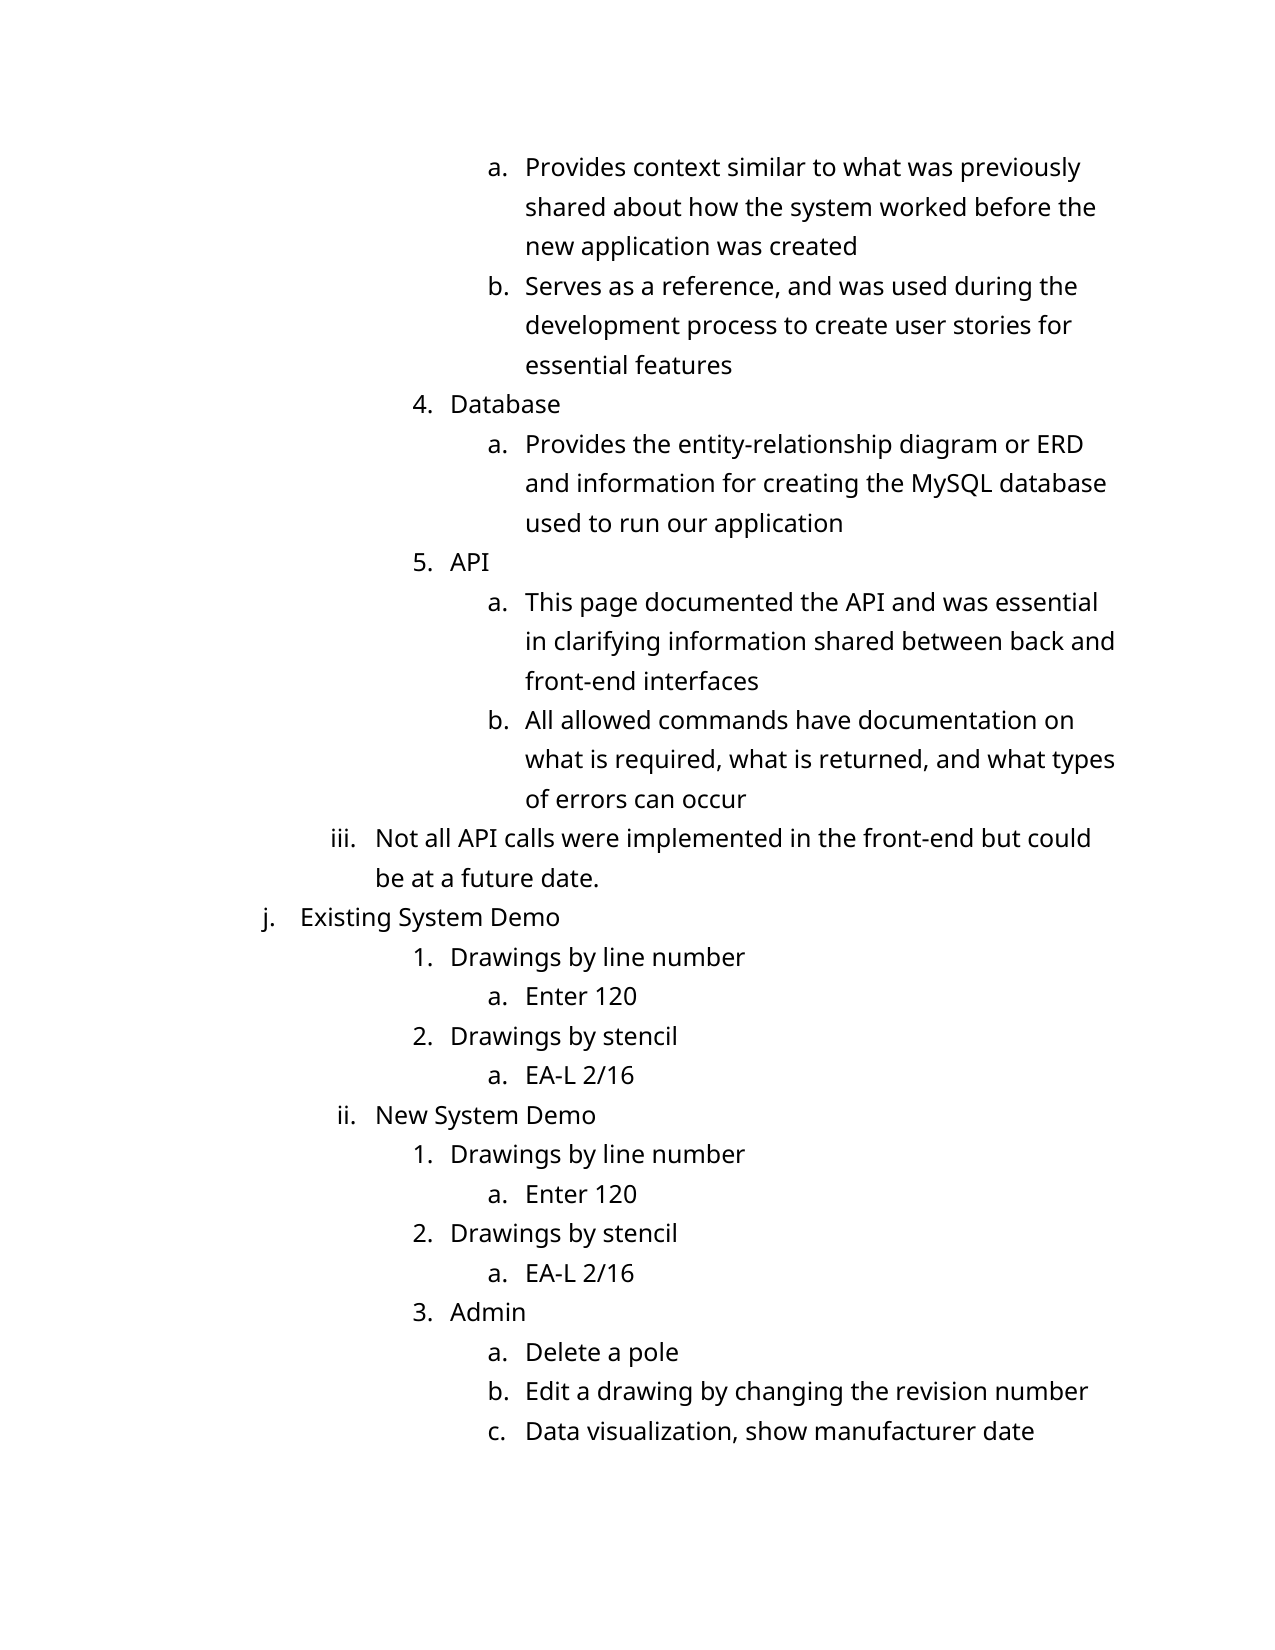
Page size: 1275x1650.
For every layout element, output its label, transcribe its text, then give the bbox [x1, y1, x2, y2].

list This page documented the API and was essential in clarifying information shared between back and front-end interfaces [487, 584, 1125, 697]
list Drawings by stencil [412, 1018, 1125, 1053]
list Provides the entity-relationship diagram or ERD and information for creating the MySQL database used to run our application [487, 426, 1125, 539]
list Not all API calls were implemented in the front-end but could be at a future date. [356, 821, 1125, 895]
list Delete a pole [487, 1334, 1125, 1368]
list New System Demo [356, 1097, 1125, 1132]
list All allowed commands have documentation on what is required, what is returned, and what types of errors can occur [487, 703, 1125, 816]
list Enter 120 [487, 1176, 1125, 1211]
list EA-L 2/16 [487, 1255, 1125, 1289]
list Enter 120 [487, 979, 1125, 1013]
list Drawings by stencil [412, 1216, 1125, 1250]
list EA-L 2/16 [487, 1058, 1125, 1092]
list Edit a drawing by changing the revision number [487, 1374, 1125, 1408]
list Existing System Demo [262, 900, 1125, 934]
list Serves as a reference, and was used during the development process to create user stories for essential features [487, 268, 1125, 381]
list API [412, 545, 1125, 579]
list Database [412, 387, 1125, 421]
list Drawings by line number [412, 1137, 1125, 1171]
list Data visualization, show manufacturer date [487, 1413, 1125, 1447]
list Admin [412, 1295, 1125, 1329]
list Drawings by line number [412, 939, 1125, 974]
list Provides context similar to what was previously shared about how the system worked before the new application was created [487, 150, 1125, 263]
